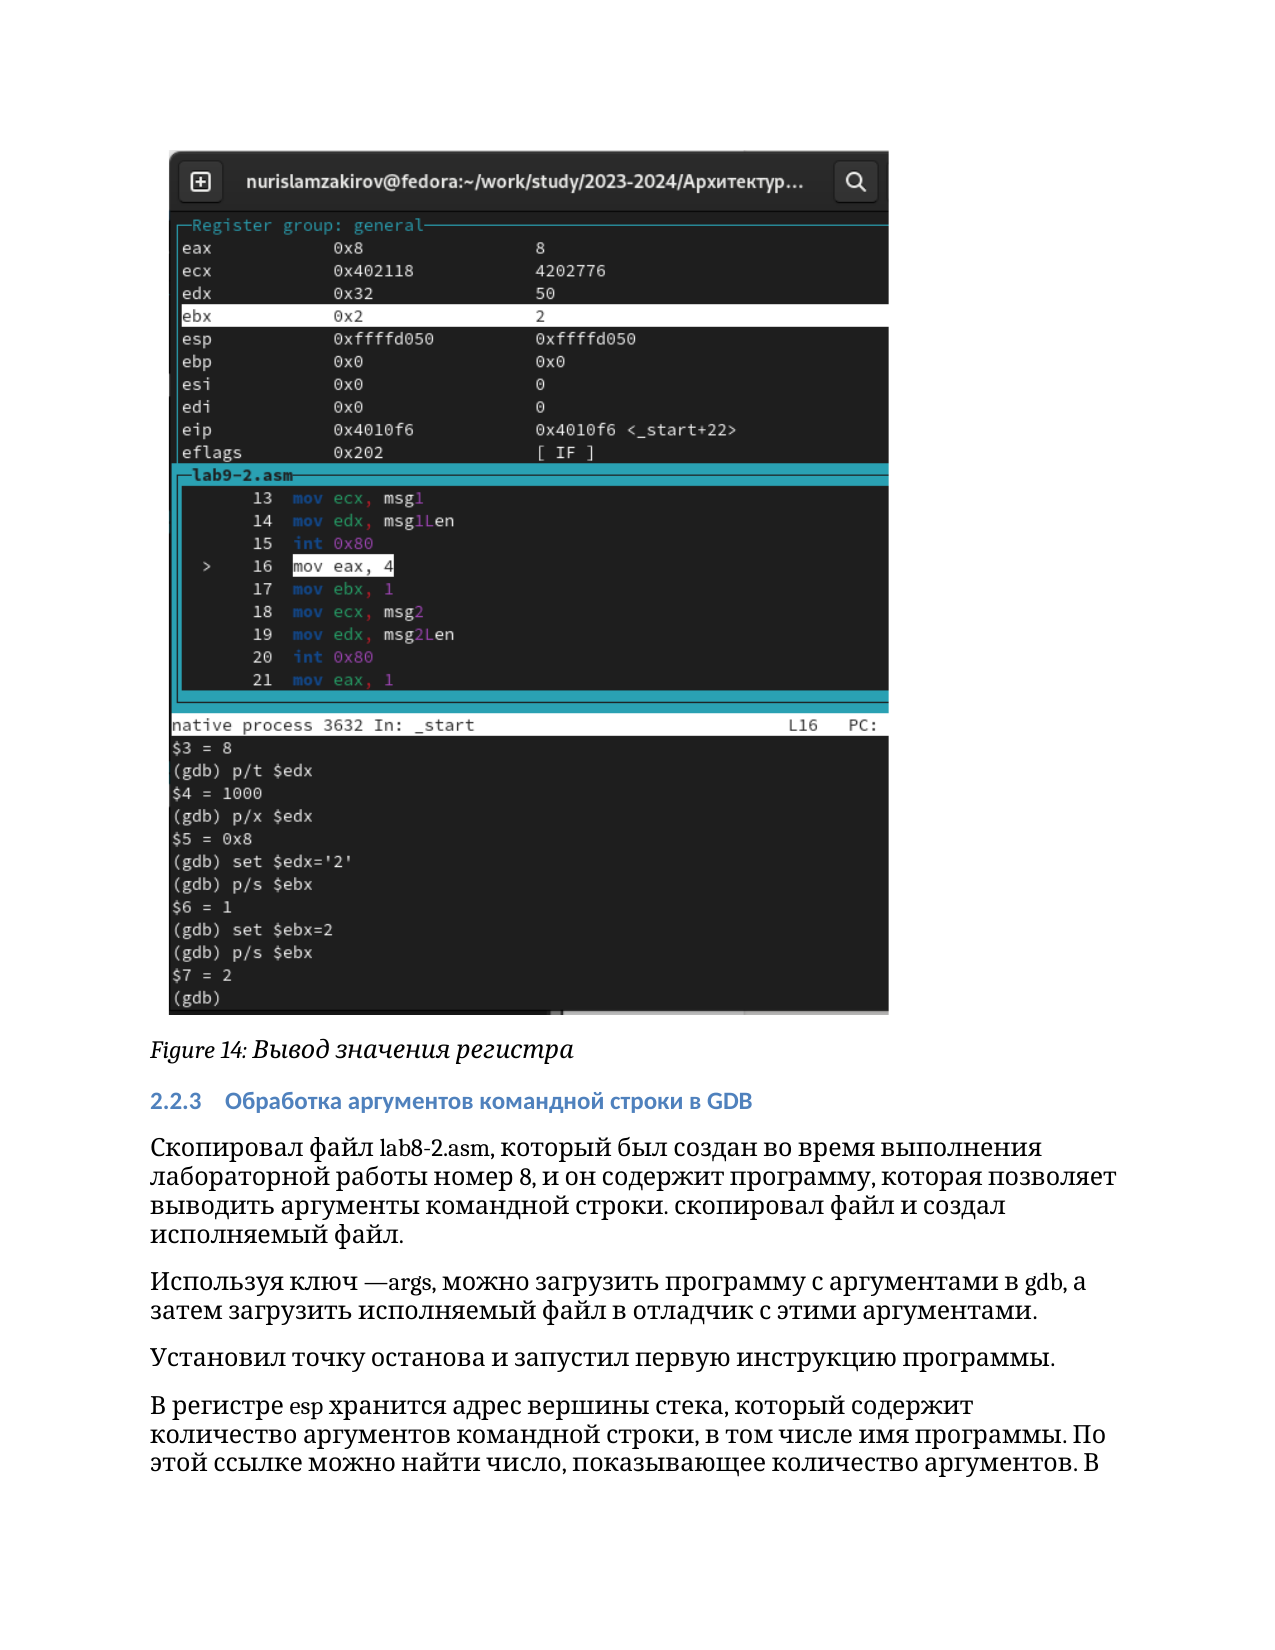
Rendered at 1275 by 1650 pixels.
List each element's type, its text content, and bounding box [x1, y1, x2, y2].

text Установил точку останова и запустил первую инструкцию программы. [150, 1344, 1125, 1373]
picture [168, 150, 889, 1015]
text Figure 14: Вывод значения регистра [150, 1036, 1125, 1064]
text Скопировал файл lab8-2.asm, который был создан во время выполнения лабораторной работы номер 8, и он содержит программу, которая позволяет выводить аргументы командной строки. скопировал файл и создал исполняемый файл. [150, 1134, 1125, 1249]
text Используя ключ —args, можно загрузить программу с аргументами в gdb, а затем загрузить исполняемый файл в отладчик с этими аргументами. [150, 1268, 1125, 1326]
subtitle 2.2.3 Обработка аргументов командной строки в GDB [150, 1085, 1125, 1116]
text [150, 1392, 1125, 1478]
